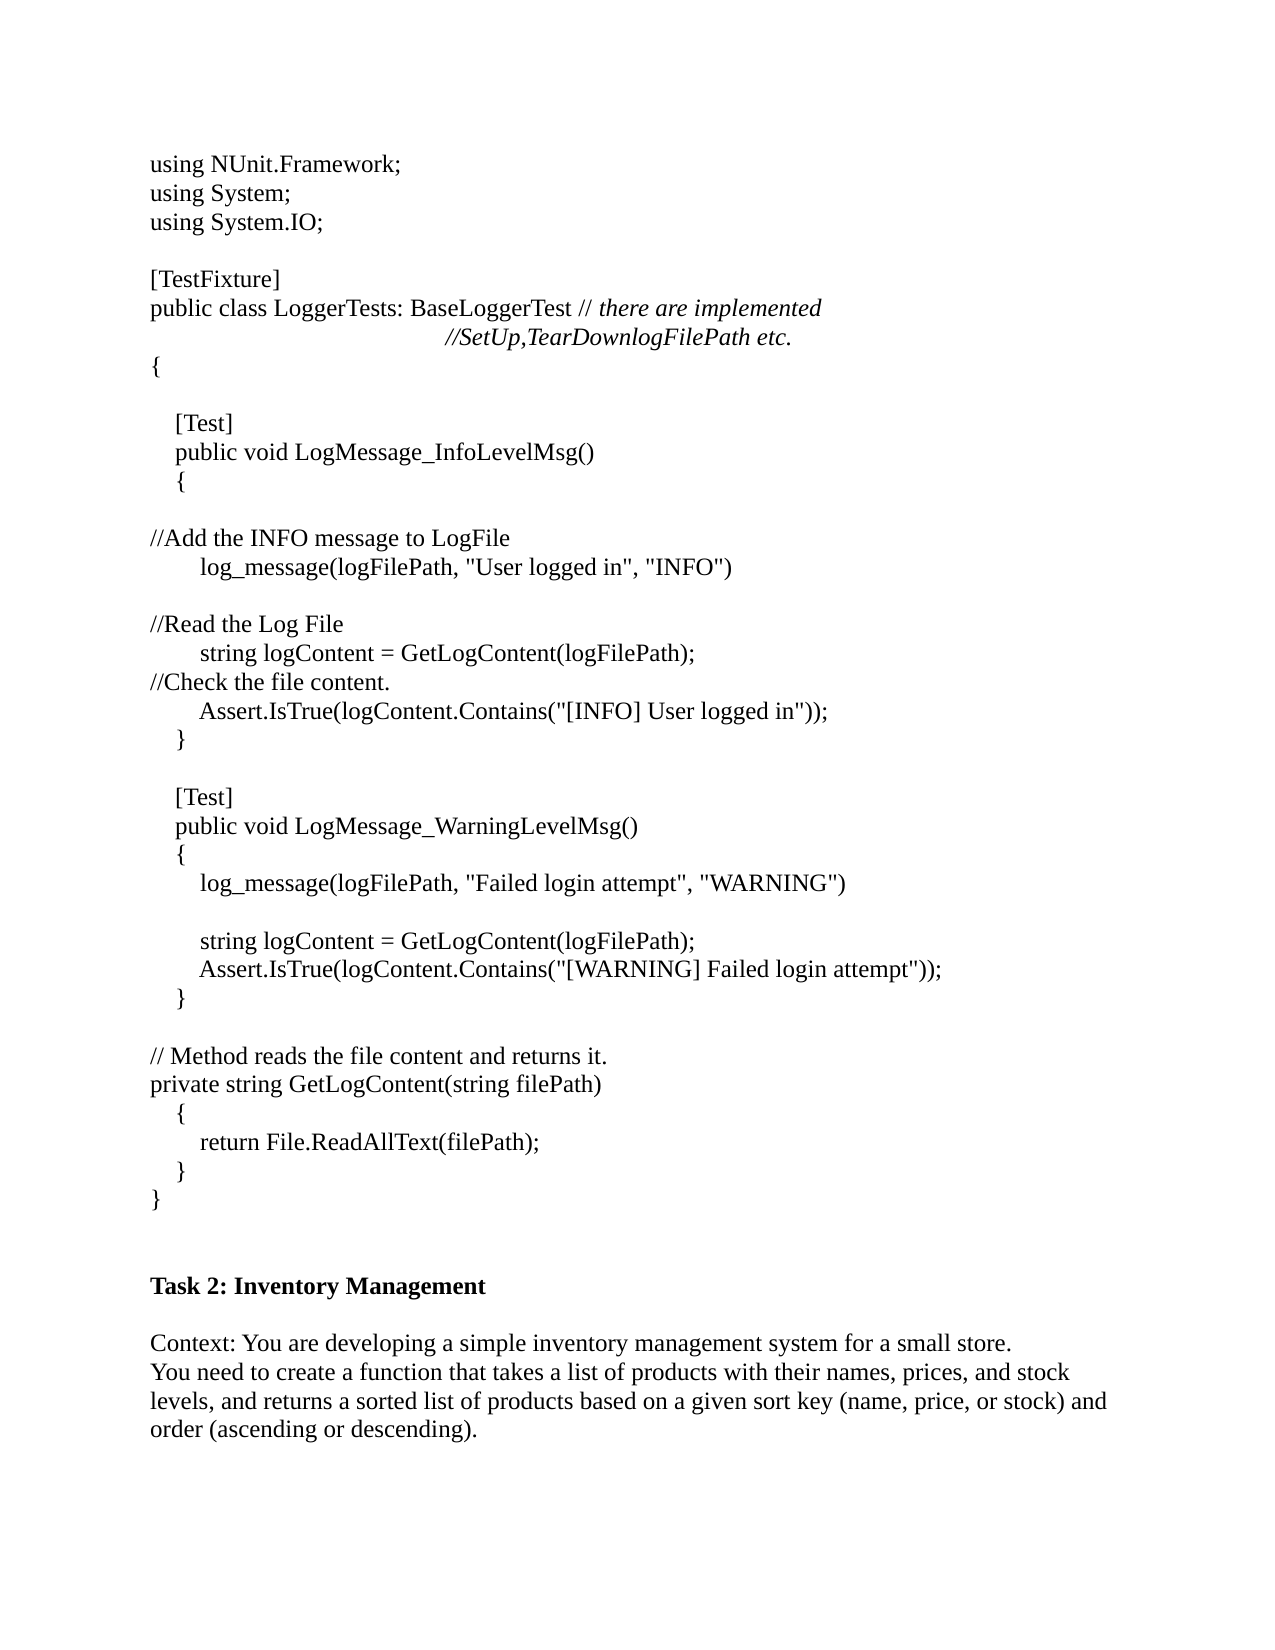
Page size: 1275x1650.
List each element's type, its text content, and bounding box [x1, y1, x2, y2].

text { [150, 1099, 1125, 1127]
text } [150, 725, 1125, 754]
text { [150, 351, 1125, 380]
text } [150, 984, 1125, 1012]
text Assert.IsTrue(logContent.Contains("[WARNING] Failed login attempt")); [150, 955, 1125, 984]
text [TestFixture] [150, 265, 1125, 294]
text //Add the INFO message to LogFile [150, 524, 1125, 552]
text { [150, 466, 1125, 495]
text public void LogMessage_WarningLevelMsg() [150, 811, 1125, 840]
text public class LoggerTests: BaseLoggerTest // there are implemented //SetUp,TearDownlogFilePath etc. [150, 294, 1125, 351]
text } [150, 1185, 1125, 1214]
text using System; [150, 179, 1125, 207]
text //Check the file content. [150, 667, 1125, 696]
text { [150, 840, 1125, 869]
text } [150, 1156, 1125, 1185]
text string logContent = GetLogContent(logFilePath); [150, 926, 1125, 955]
text [Test] [150, 782, 1125, 811]
text string logContent = GetLogContent(logFilePath); [150, 639, 1125, 667]
text [Test] [150, 409, 1125, 437]
text using NUnit.Framework; [150, 150, 1125, 179]
text Assert.IsTrue(logContent.Contains("[INFO] User logged in")); [150, 696, 1125, 725]
text // Method reads the file content and returns it. [150, 1041, 1125, 1070]
text public void LogMessage_InfoLevelMsg() [150, 437, 1125, 466]
text return File.ReadAllText(filePath); [150, 1127, 1125, 1156]
text log_message(logFilePath, "Failed login attempt", "WARNING") [150, 869, 1125, 897]
text log_message(logFilePath, "User logged in", "INFO") [150, 552, 1125, 581]
text using System.IO; [150, 207, 1125, 236]
text Context: You are developing a simple inventory management system for a small store. [150, 1329, 1125, 1357]
text Task 2: Inventory Management [150, 1271, 1125, 1300]
text private string GetLogContent(string filePath) [150, 1070, 1125, 1099]
text //Read the Log File [150, 610, 1125, 639]
